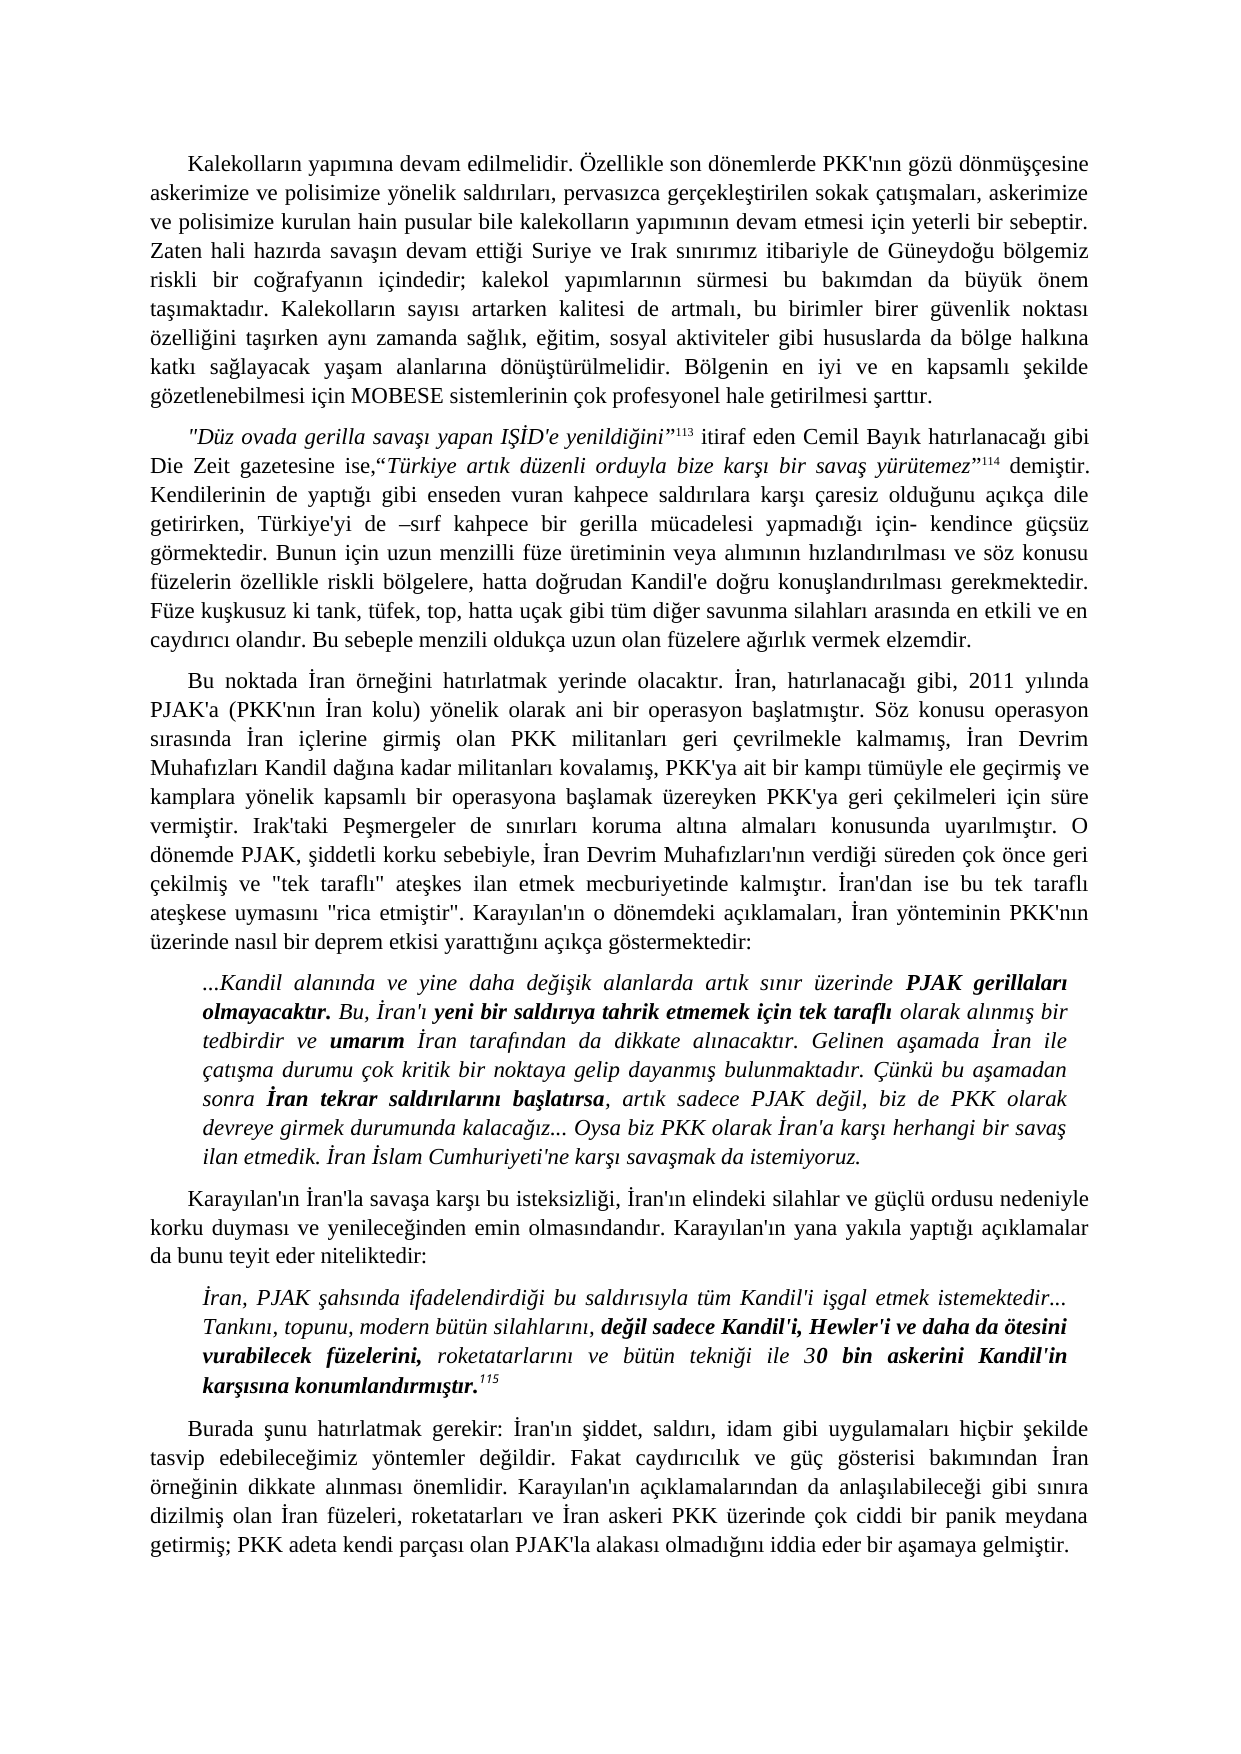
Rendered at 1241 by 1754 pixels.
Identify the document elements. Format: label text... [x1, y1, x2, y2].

text İran, PJAK şahsında ifadelendirdiği bu saldırısıyla tüm Kandil'i işgal etmek istemektedir... Tankını, topunu, modern bütün silahlarını, değil sadece Kandil'i, Hewler'i ve daha da ötesini vurabilecek füzelerini, roketatarlarını ve bütün tekniği ile 30 bin askerini Kandil'in karşısına konumlandırmıştır.115 [202, 1284, 1068, 1399]
text "Düz ovada gerilla savaşı yapan IŞİD'e yenildiğini”113 itiraf eden Cemil Bayık hatırlanacağı gibi Die Zeit gazetesine ise,“Türkiye artık düzenli orduyla bize karşı bir savaş yürütemez”114 demiştir. Kendilerinin de yaptığı gibi enseden vuran kahpece saldırılara karşı çaresiz olduğunu açıkça dile getirirken, Türkiye'yi de –sırf kahpece bir gerilla mücadelesi yapmadığı için- kendince güçsüz görmektedir. Bunun için uzun menzilli füze üretiminin veya alımının hızlandırılması ve söz konusu füzelerin özellikle riskli bölgelere, hatta doğrudan Kandil'e doğru konuşlandırılması gerekmektedir. Füze kuşkusuz ki tank, tüfek, top, hatta uçak gibi tüm diğer savunma silahları arasında en etkili ve en caydırıcı olandır. Bu sebeple menzili oldukça uzun olan füzelere ağırlık vermek elzemdir. [150, 423, 1090, 652]
text Burada şunu hatırlatmak gerekir: İran'ın şiddet, saldırı, idam gibi uygulamaları hiçbir şekilde tasvip edebileceğimiz yöntemler değildir. Fakat caydırıcılık ve güç gösterisi bakımından İran örneğinin dikkate alınması önemlidir. Karayılan'ın açıklamalarından da anlaşılabileceği gibi sınıra dizilmiş olan İran füzeleri, roketatarları ve İran askeri PKK üzerinde çok ciddi bir panik meydana getirmiş; PKK adeta kendi parçası olan PJAK'la alakası olmadığını iddia eder bir aşamaya gelmiştir. [150, 1415, 1090, 1557]
text Karayılan'ın İran'la savaşa karşı bu isteksizliği, İran'ın elindeki silahlar ve güçlü ordusu nedeniyle korku duyması ve yenileceğinden emin olmasındandır. Karayılan'ın yana yakıla yaptığı açıklamalar da bunu teyit eder niteliktedir: [150, 1184, 1090, 1269]
text Kalekolların yapımına devam edilmelidir. Özellikle son dönemlerde PKK'nın gözü dönmüşçesine askerimize ve polisimize yönelik saldırıları, pervasızca gerçekleştirilen sokak çatışmaları, askerimize ve polisimize kurulan hain pusular bile kalekolların yapımının devam etmesi için yeterli bir sebeptir. Zaten hali hazırda savaşın devam ettiği Suriye ve Irak sınırımız itibariyle de Güneydoğu bölgemiz riskli bir coğrafyanın içindedir; kalekol yapımlarının sürmesi bu bakımdan da büyük önem taşımaktadır. Kalekolların sayısı artarken kalitesi de artmalı, bu birimler birer güvenlik noktası özelliğini taşırken aynı zamanda sağlık, eğitim, sosyal aktiviteler gibi hususlarda da bölge halkına katkı sağlayacak yaşam alanlarına dönüştürülmelidir. Bölgenin en iyi ve en kapsamlı şekilde gözetlenebilmesi için MOBESE sistemlerinin çok profesyonel hale getirilmesi şarttır. [150, 150, 1090, 408]
text Bu noktada İran örneğini hatırlatmak yerinde olacaktır. İran, hatırlanacağı gibi, 2011 yılında PJAK'a (PKK'nın İran kolu) yönelik olarak ani bir operasyon başlatmıştır. Söz konusu operasyon sırasında İran içlerine girmiş olan PKK militanları geri çevrilmekle kalmamış, İran Devrim Muhafızları Kandil dağına kadar militanları kovalamış, PKK'ya ait bir kampı tümüyle ele geçirmiş ve kamplara yönelik kapsamlı bir operasyona başlamak üzereyken PKK'ya geri çekilmeleri için süre vermiştir. Irak'taki Peşmergeler de sınırları koruma altına almaları konusunda uyarılmıştır. O dönemde PJAK, şiddetli korku sebebiyle, İran Devrim Muhafızları'nın verdiği süreden çok önce geri çekilmiş ve "tek taraflı" ateşkes ilan etmek mecburiyetinde kalmıştır. İran'dan ise bu tek taraflı ateşkese uymasını "rica etmiştir". Karayılan'ın o dönemdeki açıklamaları, İran yönteminin PKK'nın üzerinde nasıl bir deprem etkisi yarattığını açıkça göstermektedir: [150, 667, 1090, 954]
text ...Kandil alanında ve yine daha değişik alanlarda artık sınır üzerinde PJAK gerillaları olmayacaktır. Bu, İran'ı yeni bir saldırıya tahrik etmemek için tek taraflı olarak alınmış bir tedbirdir ve umarım İran tarafından da dikkate alınacaktır. Gelinen aşamada İran ile çatışma durumu çok kritik bir noktaya gelip dayanmış bulunmaktadır. Çünkü bu aşamadan sonra İran tekrar saldırılarını başlatırsa, artık sadece PJAK değil, biz de PKK olarak devreye girmek durumunda kalacağız... Oysa biz PKK olarak İran'a karşı herhangi bir savaş ilan etmedik. İran İslam Cumhuriyeti'ne karşı savaşmak da istemiyoruz. [202, 969, 1068, 1169]
